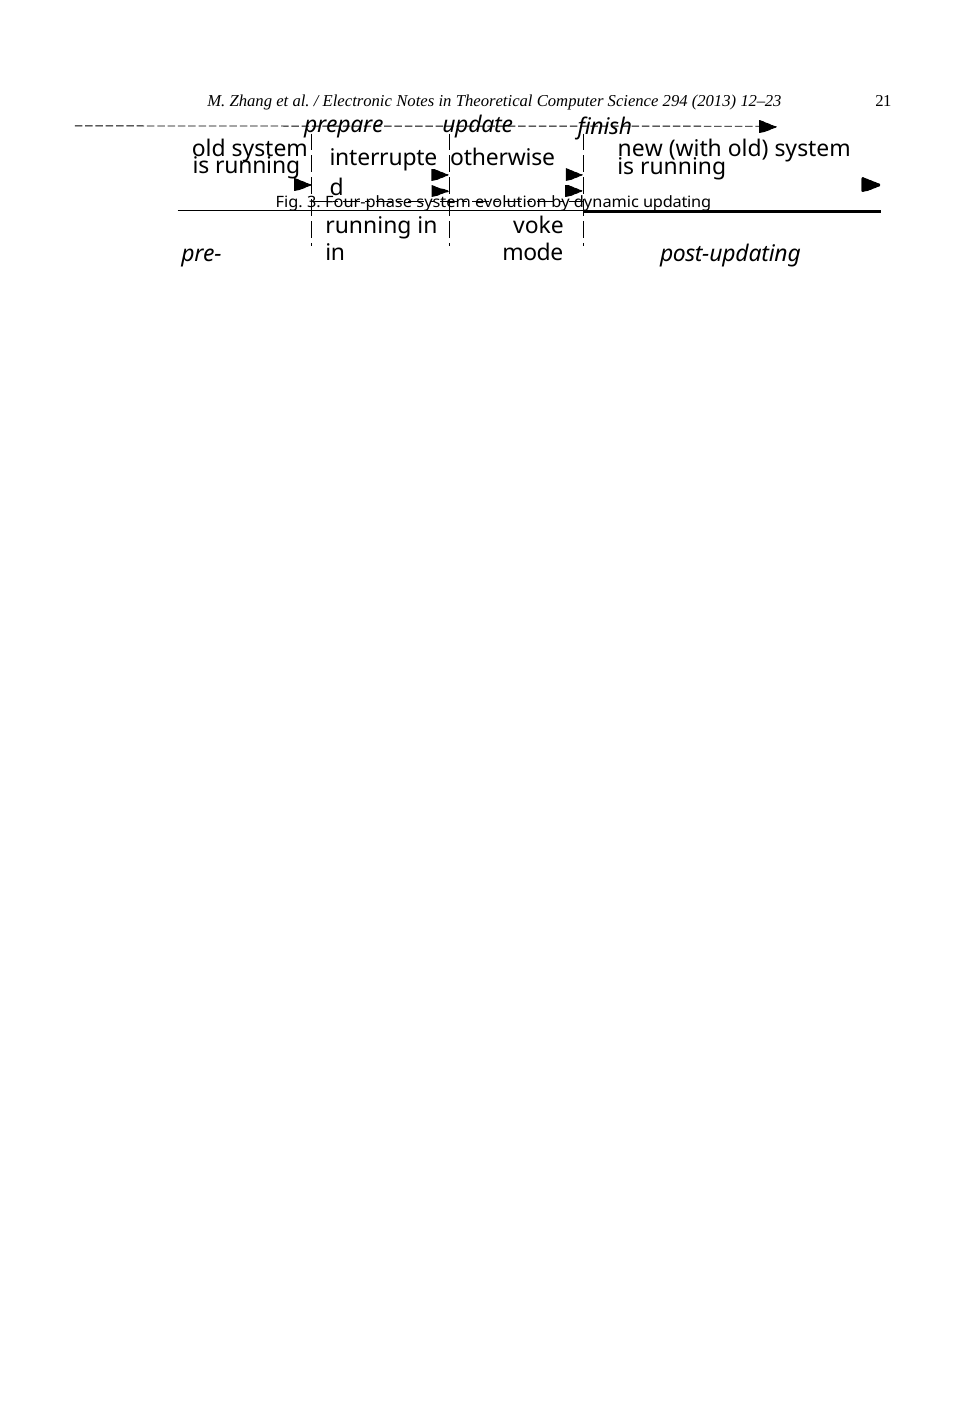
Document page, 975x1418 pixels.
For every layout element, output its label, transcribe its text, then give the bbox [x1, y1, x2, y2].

text prepare update ﬁnish [304, 108, 904, 141]
picture [565, 168, 583, 179]
picture [759, 120, 777, 133]
text Fig. 3. Four-phase system evolution by dynamic updating [94, 179, 892, 212]
picture [431, 169, 449, 179]
picture [861, 177, 881, 192]
